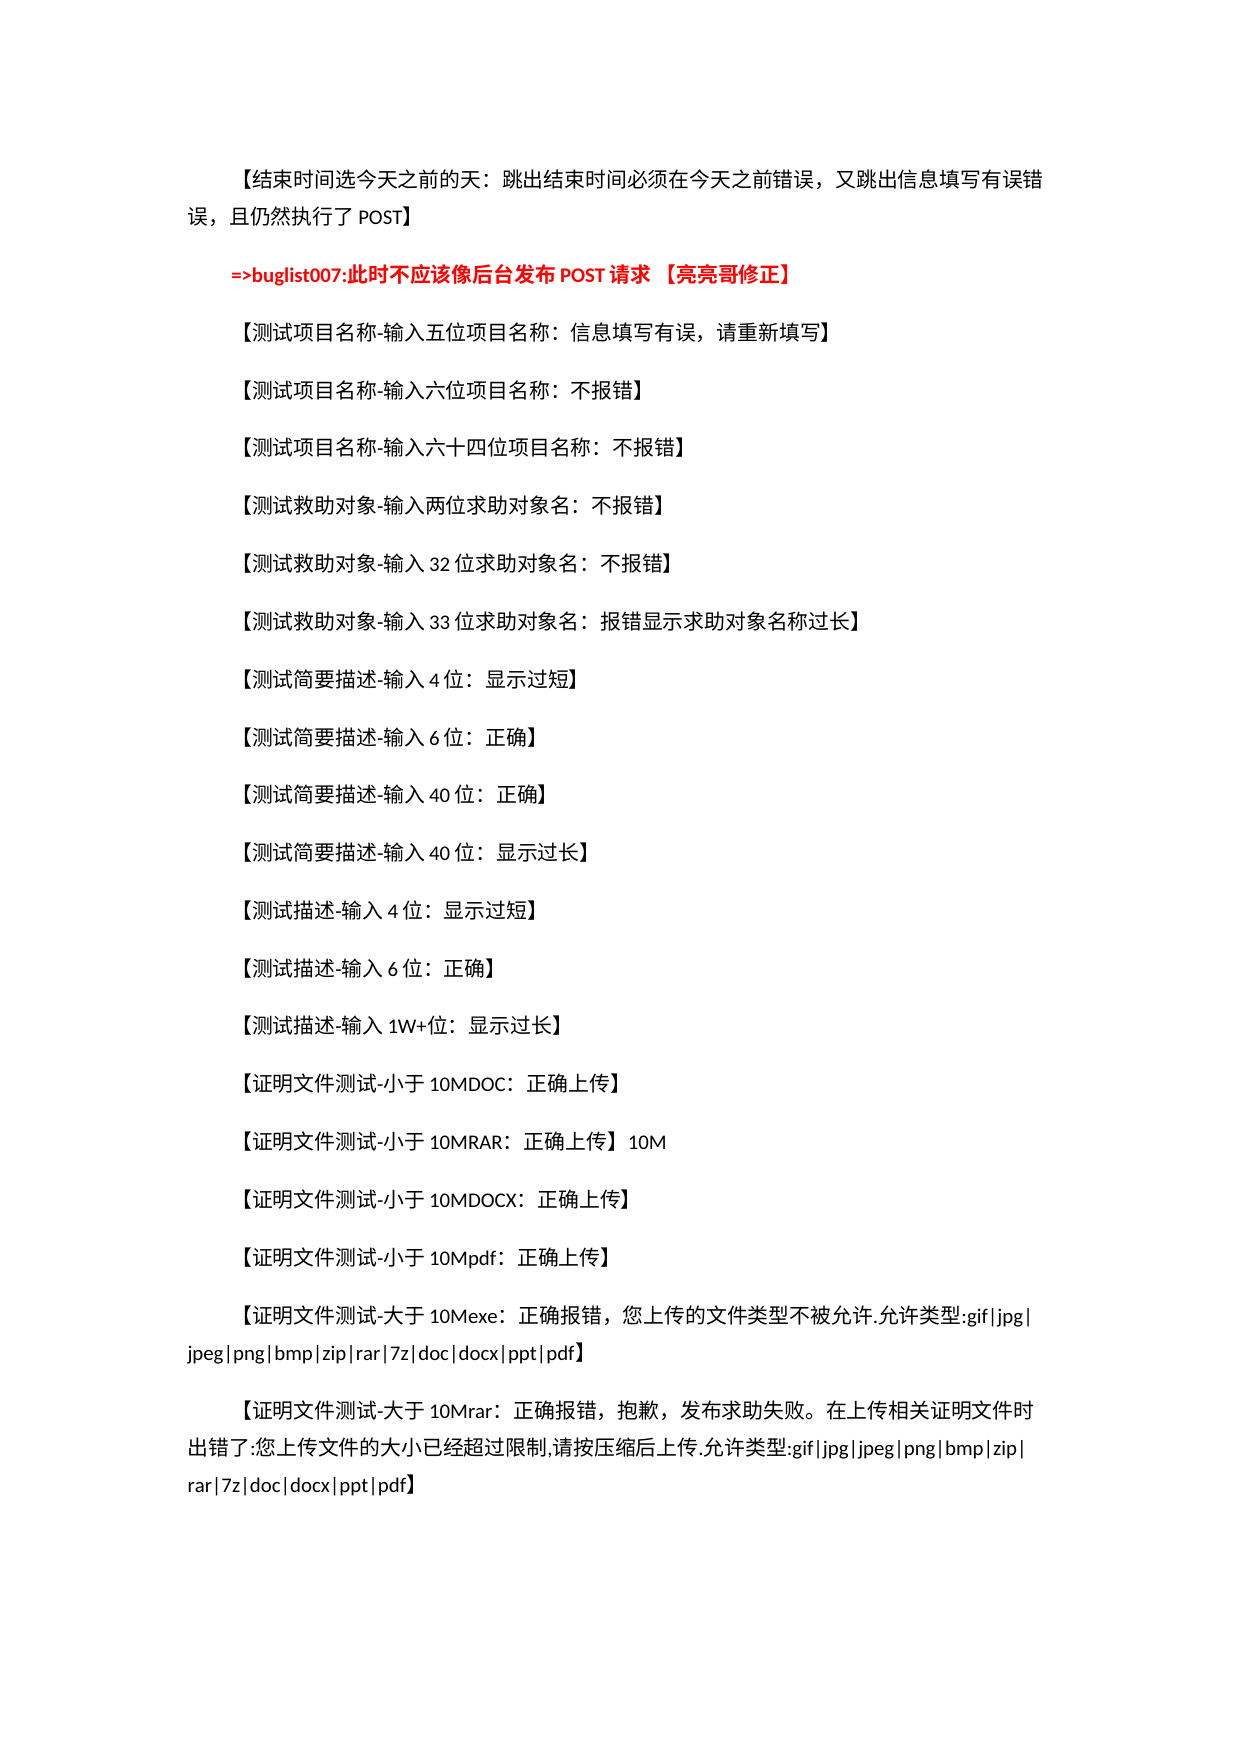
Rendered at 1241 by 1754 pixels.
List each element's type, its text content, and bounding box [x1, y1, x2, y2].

text 【测试项目名称-输入五位项目名称：信息填写有误，请重新填写】 [187, 315, 1053, 347]
text 【结束时间选今天之前的天：跳出结束时间必须在今天之前错误，又跳出信息填写有误错误，且仍然执行了POST】 [187, 162, 1053, 232]
text 【测试救助对象-输入33位求助对象名：报错显示求助对象名称过长】 [187, 604, 1053, 636]
text 【测试描述-输入4位：显示过短】 [187, 893, 1053, 926]
text 【测试项目名称-输入六位项目名称：不报错】 [187, 373, 1053, 405]
text 【测试简要描述-输入6位：正确】 [187, 719, 1053, 752]
text 【测试救助对象-输入两位求助对象名：不报错】 [187, 488, 1053, 521]
text 【证明文件测试-小于10MDOCX：正确上传】 [187, 1182, 1053, 1214]
text 【测试描述-输入1W+位：显示过长】 [187, 1009, 1053, 1041]
text 【证明文件测试-小于10MRAR：正确上传】10M [187, 1124, 1053, 1157]
text 【测试描述-输入6位：正确】 [187, 951, 1053, 983]
text 【证明文件测试-小于10Mpdf：正确上传】 [187, 1240, 1053, 1272]
text 【测试简要描述-输入40位：显示过长】 [187, 835, 1053, 868]
text 【证明文件测试-大于10Mexe：正确报错，您上传的文件类型不被允许.允许类型:gif|jpg|jpeg|png|bmp|zip|rar|7z|doc|docx|ppt|pdf】 [187, 1298, 1053, 1367]
text 【测试简要描述-输入40位：正确】 [187, 777, 1053, 810]
text 【测试简要描述-输入4位：显示过短】 [187, 662, 1053, 694]
text 【证明文件测试-大于10Mrar：正确报错，抱歉，发布求助失败。在上传相关证明文件时出错了:您上传文件的大小已经超过限制,请按压缩后上传.允许类型:gif|jpg|jpeg|png|bmp|zip|rar|7z|doc|docx|ppt|pdf】 [187, 1393, 1053, 1500]
text =>buglist007:此时不应该像后台发布POST请求 【亮亮哥修正】 [187, 257, 1053, 289]
text 【测试项目名称-输入六十四位项目名称：不报错】 [187, 431, 1053, 463]
text 【证明文件测试-小于10MDOC：正确上传】 [187, 1066, 1053, 1099]
text 【测试救助对象-输入32位求助对象名：不报错】 [187, 546, 1053, 579]
